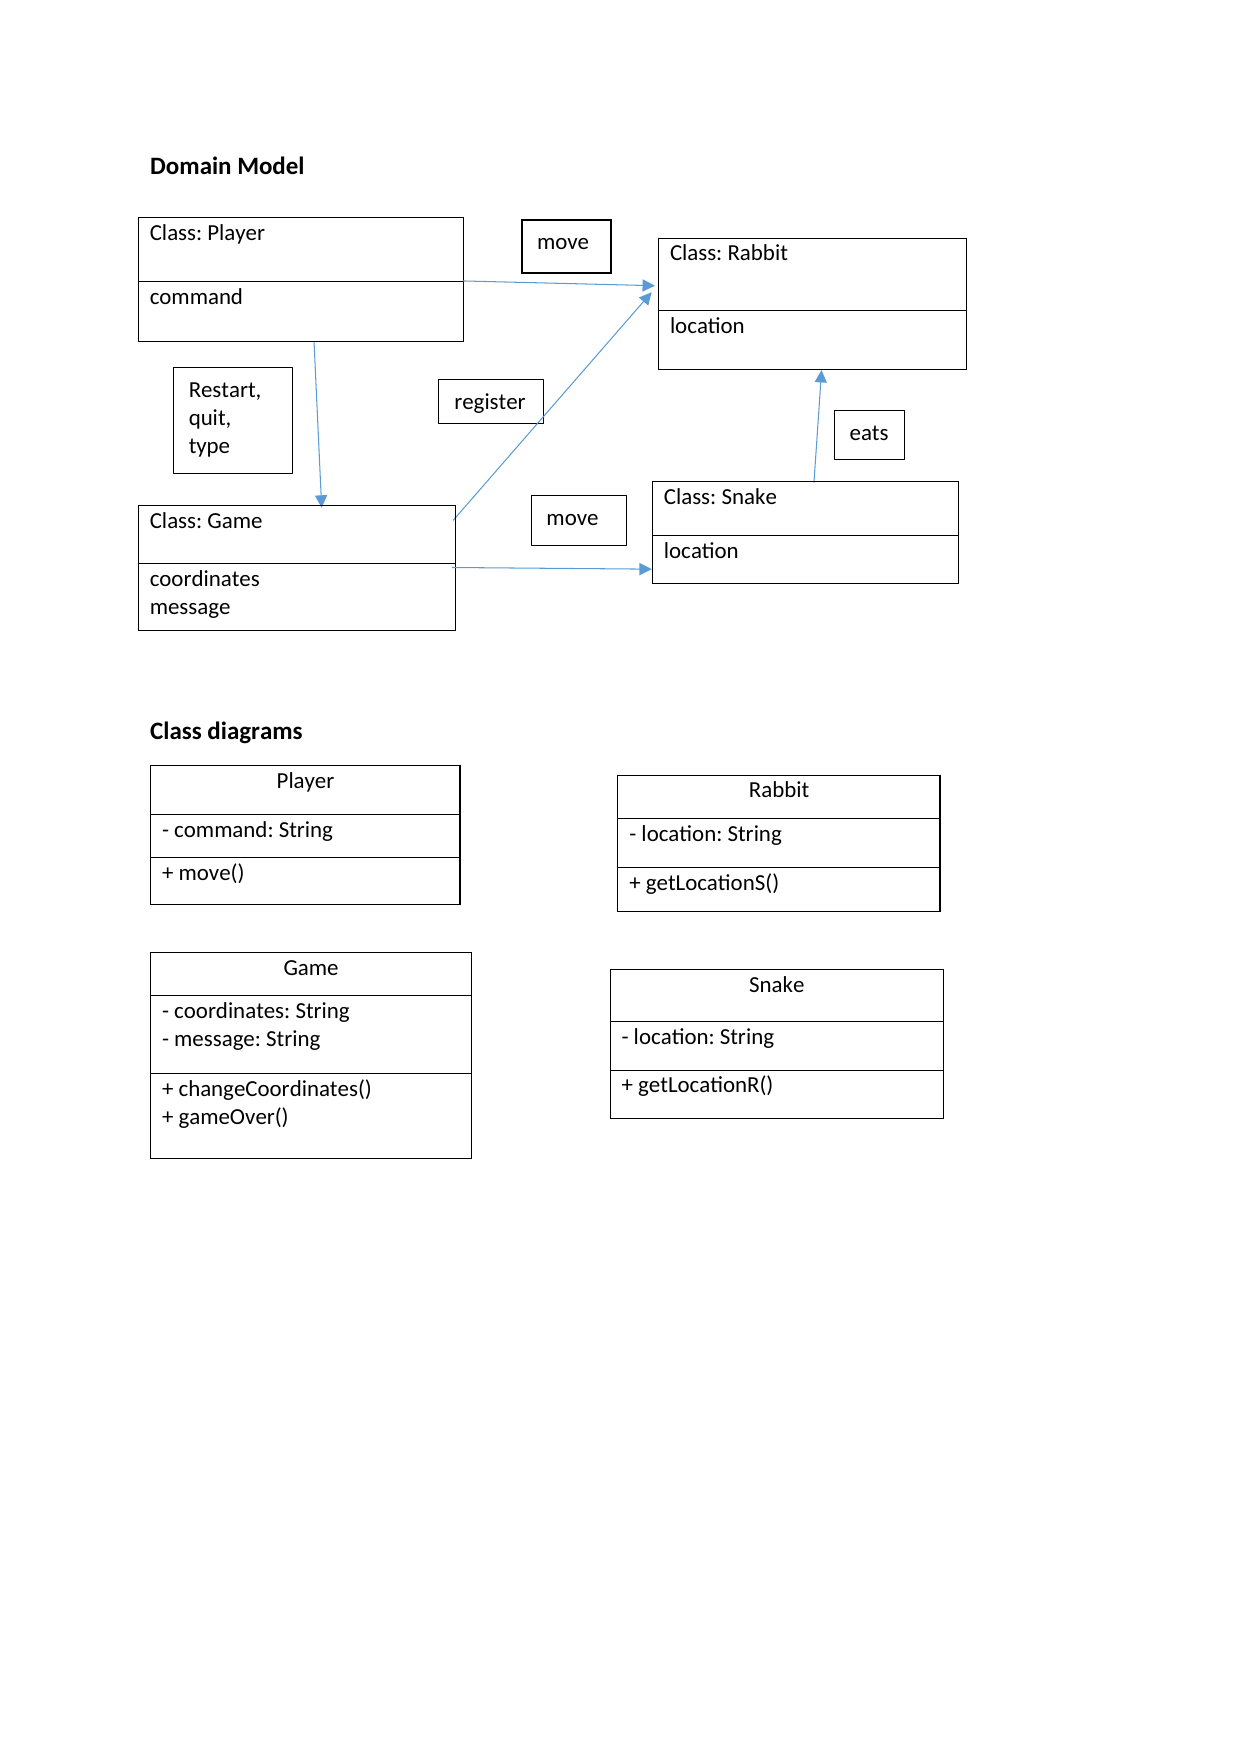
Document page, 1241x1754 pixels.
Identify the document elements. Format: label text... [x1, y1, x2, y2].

table_cell - location: String [618, 819, 939, 867]
table_header Class: Player [139, 218, 463, 281]
table_cell location [653, 536, 958, 583]
text Domain Model [150, 150, 1090, 181]
table_header Class: Snake [653, 482, 958, 535]
table_header Class: Game [139, 506, 455, 563]
table_cell location [659, 311, 966, 369]
table_header Game [151, 953, 471, 995]
table_cell - coordinates: String - message: String [151, 996, 471, 1073]
text Class diagrams [150, 715, 1090, 746]
table_cell coordinates message [139, 564, 455, 629]
table_header Rabbit [618, 776, 939, 818]
table_header Player [151, 766, 459, 814]
table_cell + move() [151, 858, 459, 904]
table_header Snake [611, 970, 943, 1021]
table_cell + getLocationR() [611, 1071, 943, 1118]
table_cell - command: String [151, 815, 459, 857]
table_cell - location: String [611, 1022, 943, 1069]
table_cell + changeCoordinates() + gameOver() [151, 1074, 471, 1158]
table_header Class: Rabbit [659, 239, 966, 310]
table_cell + getLocationS() [618, 868, 939, 911]
table_cell command [139, 282, 463, 341]
